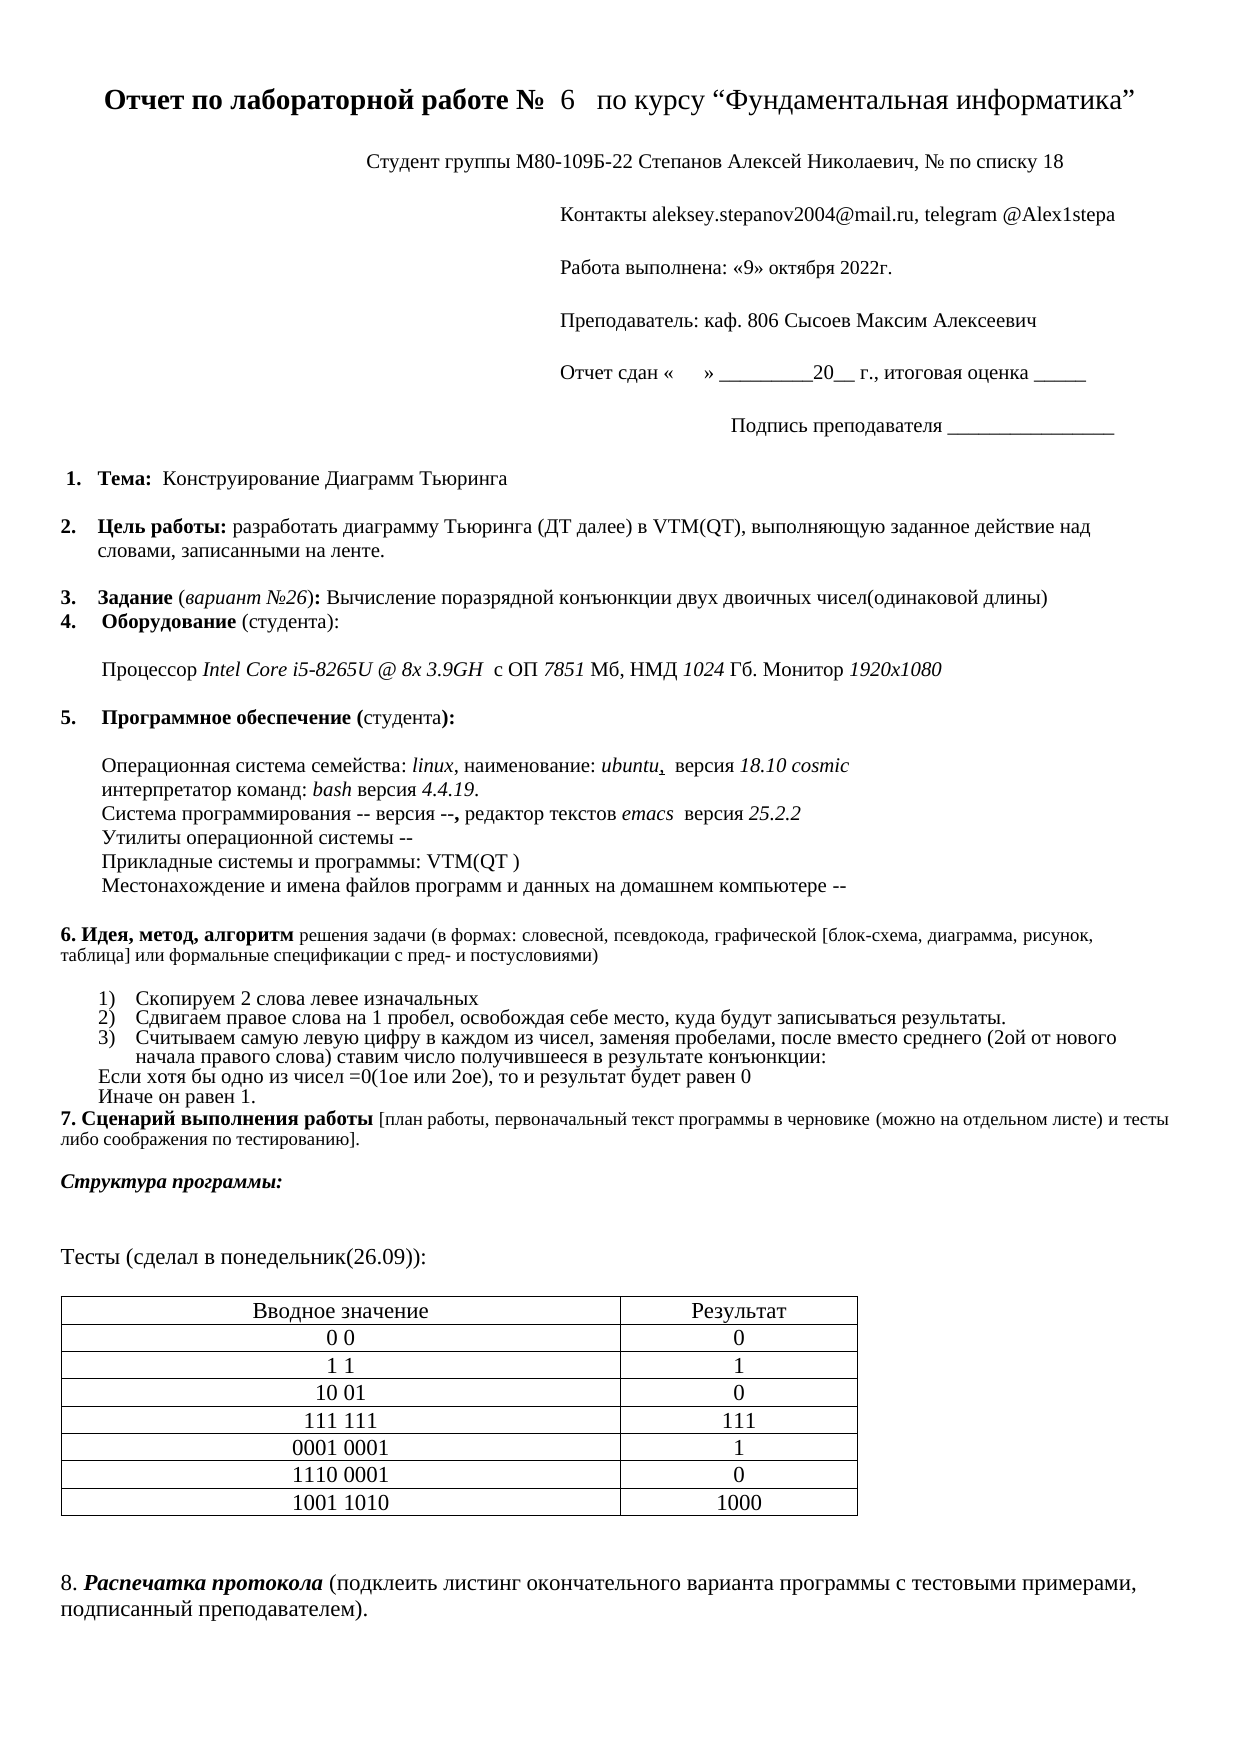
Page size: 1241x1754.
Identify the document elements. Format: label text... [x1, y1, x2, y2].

text Система программирования -- версия --, редактор текстов emacs версия 25.2.2 [101, 801, 1171, 825]
text Работа выполнена: «9» октября 2022г. [560, 255, 1171, 279]
text Отчет по лабораторной работе № 6 по курсу “Фундаментальная информатика” [60, 82, 1171, 116]
table_cell 1110 0001 [62, 1461, 620, 1488]
table_header Вводное значение [62, 1297, 620, 1323]
text 8. Распечатка протокола (подклеить листинг окончательного варианта программы с тестовыми примерами, подписанный преподавателем). [60, 1569, 1171, 1622]
table_cell 10 01 [62, 1379, 620, 1406]
text Тесты (сделал в понедельник(26.09)): [60, 1243, 1171, 1270]
table_cell 1001 1010 [62, 1489, 620, 1515]
text 6. Идея, метод, алгоритм решения задачи (в формах: словесной, псевдокода, графической [блок-схема, диаграмма, рисунок, таблица] или формальные спецификации с пред- и постусловиями) [60, 924, 1146, 965]
table_cell 1 [621, 1352, 857, 1378]
list Задание (вариант №26): Вычисление поразрядной конъюнкции двух двоичных чисел(одинаковой длины) [60, 586, 1171, 608]
text Прикладные системы и программы: VTM(QT ) Местонахождение и имена файлов программ и данных на домашнем компьютере -- [101, 849, 1171, 897]
table_cell 1 [621, 1434, 857, 1460]
list Цель работы: разработать диаграмму Тьюринга (ДТ далее) в VTM(QT), выполняющую заданное действие над словами, записанными на ленте. [60, 514, 1171, 562]
text Если хотя бы одно из чисел =0(1ое или 2ое), то и результат будет равен 0 Иначе он равен 1. [98, 1068, 1171, 1108]
table_cell 0001 0001 [62, 1434, 620, 1460]
list Оборудование (студента): [60, 608, 1171, 633]
list Сдвигаем правое слова на 1 пробел, освобождая себе место, куда будут записываться результаты. [98, 1009, 1171, 1029]
table_cell 0 [621, 1461, 857, 1488]
text Структура программы: [60, 1173, 1171, 1193]
text Отчет сдан « » _________20__ г., итоговая оценка _____ [560, 360, 1171, 384]
list Тема: Конструирование Диаграмм Тьюринга [66, 466, 1171, 490]
table_cell 0 [621, 1325, 857, 1351]
text Преподаватель: каф. 806 Сысоев Максим Алексеевич [560, 307, 1171, 332]
list Считываем самую левую цифру в каждом из чисел, заменяя пробелами, после вместо среднего (2ой от нового начала правого слова) ставим число получившееся в результате конъюнкции: [98, 1029, 1171, 1068]
list Программное обеспечение (студента): [60, 705, 1171, 729]
table_cell 111 111 [62, 1407, 620, 1433]
table_cell 1000 [621, 1489, 857, 1515]
text Подпись преподавателя ________________ [731, 413, 1171, 437]
text Операционная система семейства: linux, наименование: ubuntu, версия 18.10 cosmic [101, 753, 1171, 777]
list Скопируем 2 слова левее изначальных [98, 989, 1171, 1009]
text Утилиты операционной системы -- [101, 825, 1171, 849]
text Студент группы М80-109Б-22 Степанов Алексей Николаевич, № по списку 18 [366, 149, 1171, 173]
text интерпретатор команд: bash версия 4.4.19. [101, 777, 1171, 801]
table_cell 0 [621, 1379, 857, 1406]
text 7. Сценарий выполнения работы [план работы, первоначальный текст программы в черновике (можно на отдельном листе) и тесты либо соображения по тестированию]. [60, 1108, 1171, 1149]
table_cell 111 [621, 1407, 857, 1433]
text Контакты aleksey.stepanov2004@mail.ru, telegram @Alex1stepa [560, 202, 1171, 226]
table_cell 1 1 [62, 1352, 620, 1378]
text Процессор Intel Core i5-8265U @ 8x 3.9GH с ОП 7851 Мб, НМД 1024 Гб. Монитор 1920x1080 [101, 657, 1171, 681]
table_cell 0 0 [62, 1325, 620, 1351]
table_header Результат [621, 1297, 857, 1323]
